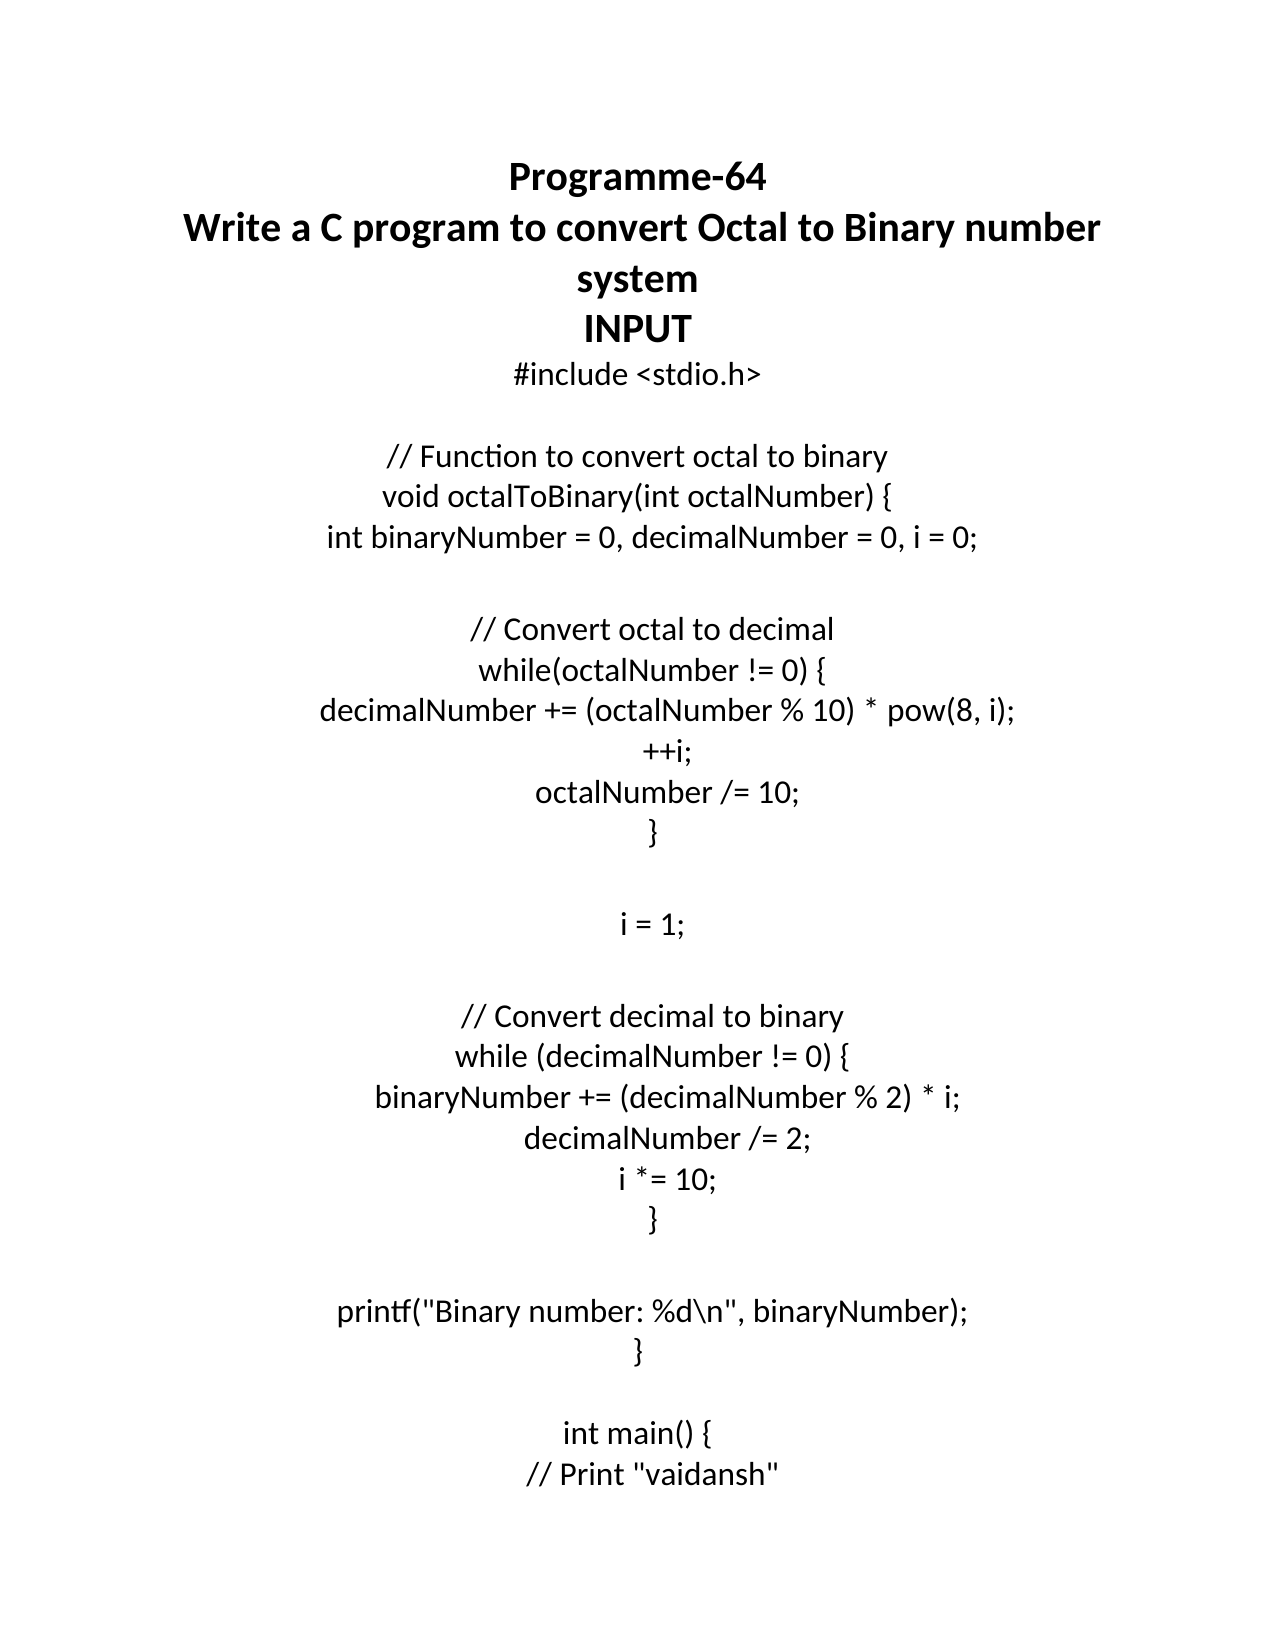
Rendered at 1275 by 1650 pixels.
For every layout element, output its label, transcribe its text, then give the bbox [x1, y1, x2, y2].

text Programme-64 [150, 150, 1125, 201]
text ++i; [150, 730, 1125, 771]
text int binaryNumber = 0, decimalNumber = 0, i = 0; [150, 516, 1125, 557]
text INPUT [150, 302, 1125, 353]
text decimalNumber += (octalNumber % 10) * pow(8, i); [150, 689, 1125, 730]
text octalNumber /= 10; [150, 771, 1125, 811]
text Write a C program to convert Octal to Binary number system [150, 201, 1125, 302]
text binaryNumber += (decimalNumber % 2) * i; [150, 1076, 1125, 1117]
text while (decimalNumber != 0) { [150, 1035, 1125, 1076]
text // Convert decimal to binary [150, 994, 1125, 1035]
text } [150, 1198, 1125, 1239]
text printf("Binary number: %d\n", binaryNumber); [150, 1290, 1125, 1331]
text void octalToBinary(int octalNumber) { [150, 476, 1125, 516]
text } [150, 811, 1125, 852]
text } [150, 1331, 1125, 1371]
text i *= 10; [150, 1157, 1125, 1198]
text // Function to convert octal to binary [150, 435, 1125, 476]
text #include <stdio.h> [150, 353, 1125, 394]
text decimalNumber /= 2; [150, 1117, 1125, 1157]
text i = 1; [150, 903, 1125, 944]
text int main() { [150, 1412, 1125, 1453]
text // Print "vaidansh" [150, 1453, 1125, 1493]
text while(octalNumber != 0) { [150, 648, 1125, 689]
text // Convert octal to decimal [150, 608, 1125, 648]
